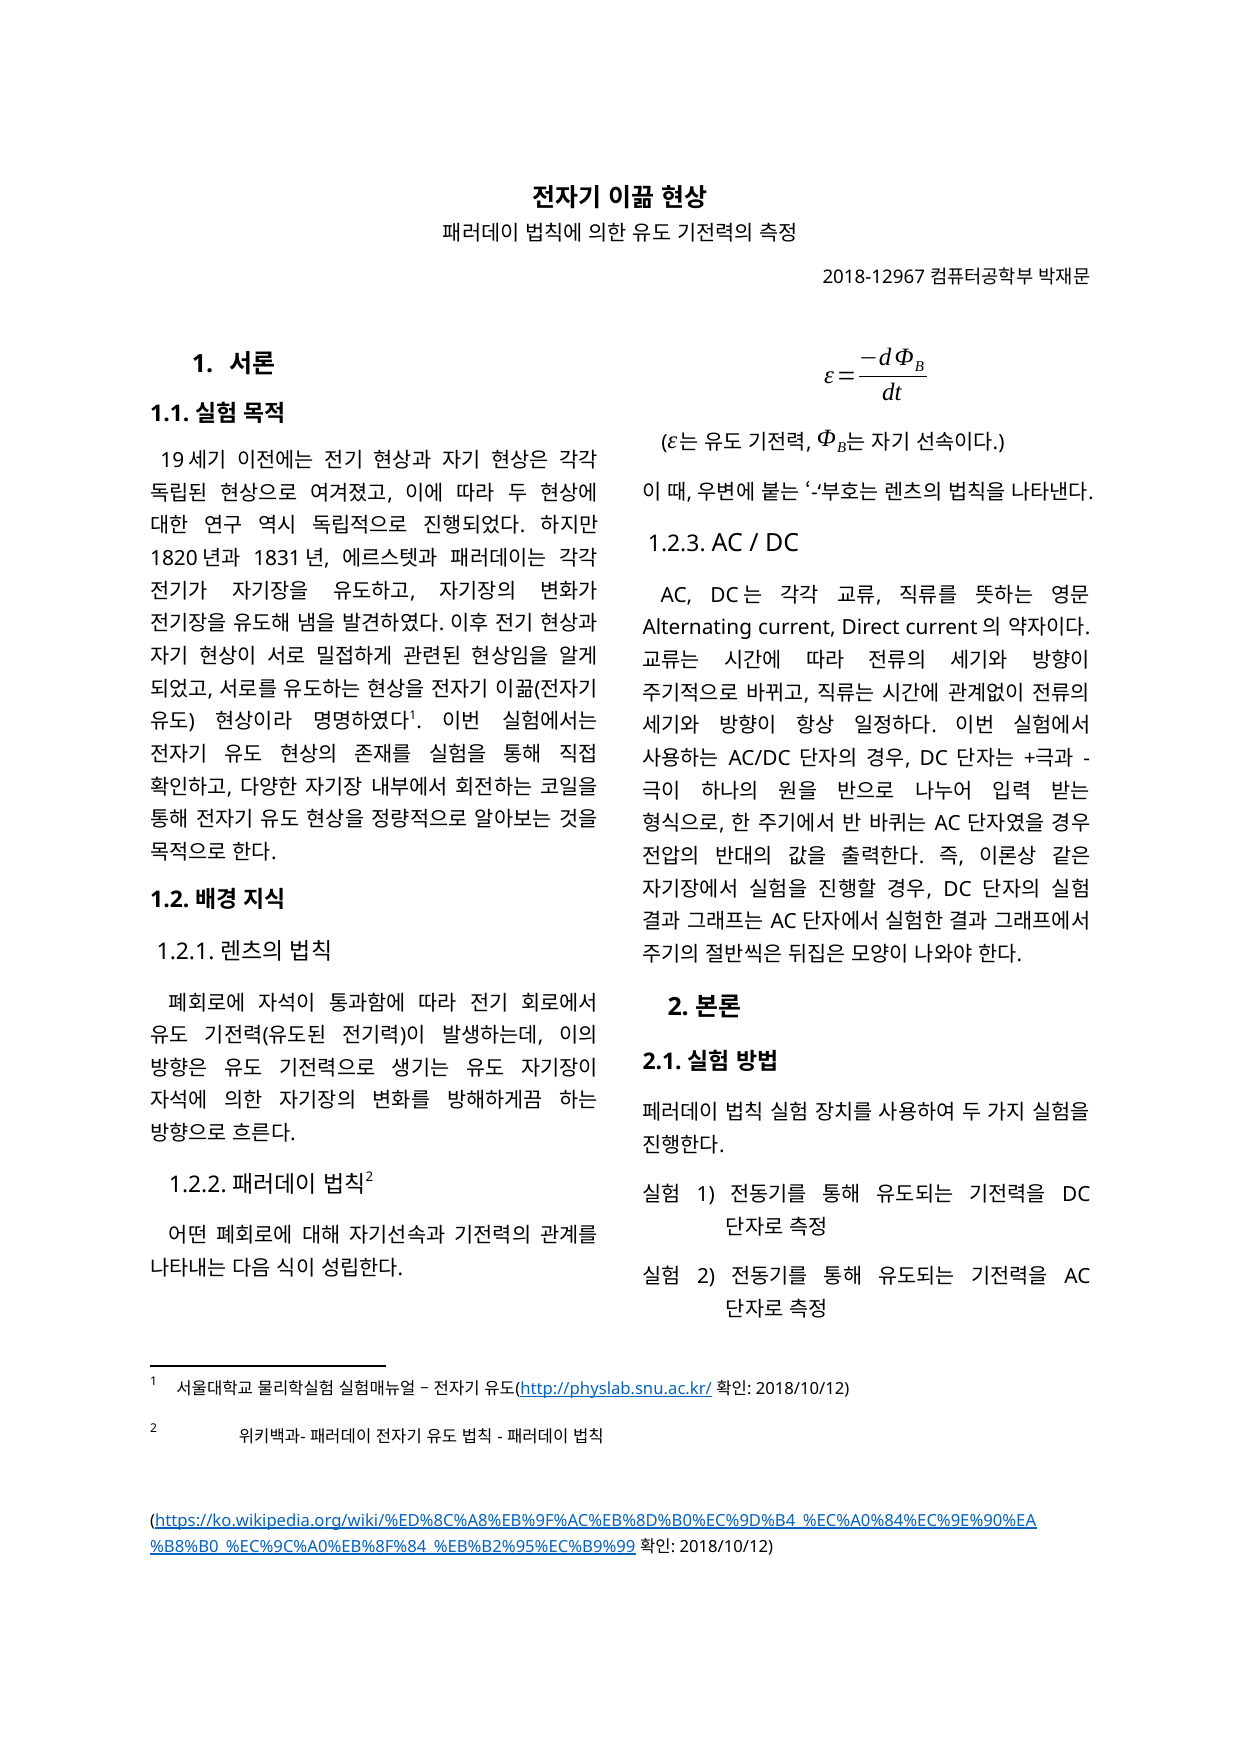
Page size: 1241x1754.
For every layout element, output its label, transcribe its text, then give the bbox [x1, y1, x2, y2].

text 2. 본론 [642, 987, 1090, 1023]
text 2.1. 실험 방법 [642, 1043, 1090, 1076]
text 1.1. 실험 목적 [150, 395, 598, 428]
text 폐회로에 자석이 통과함에 따라 전기 회로에서 유도 기전력(유도된 전기력)이 발생하는데, 이의 방향은 유도 기전력으로 생기는 유도 자기장이 자석에 의한 자기장의 변화를 방해하게끔 하는 방향으로 흐른다. [150, 986, 598, 1147]
text 어떤 폐회로에 대해 자기선속과 기전력의 관계를 나타내는 다음 식이 성립한다. [150, 1218, 598, 1281]
list 서론 [192, 343, 598, 379]
text 전자기 이끎 현상 [150, 177, 1090, 213]
text AC, DC는 각각 교류, 직류를 뜻하는 영문 Alternating current, Direct current의 약자이다. 교류는 시간에 따라 전류의 세기와 방향이 주기적으로 바뀌고, 직류는 시간에 관계없이 전류의 세기와 방향이 항상 일정하다. 이번 실험에서 사용하는 AC/DC 단자의 경우, DC 단자는 +극과 -극이 하나의 원을 반으로 나누어 입력 받는 형식으로, 한 주기에서 반 바퀴는 AC 단자였을 경우 전압의 반대의 값을 출력한다. 즉, 이론상 같은 자기장에서 실험을 진행할 경우, DC 단자의 실험 결과 그래프는 AC 단자에서 실험한 결과 그래프에서 주기의 절반씩은 뒤집은 모양이 나와야 한다. [642, 578, 1090, 968]
text 페러데이 법칙 실험 장치를 사용하여 두 가지 실험을 진행한다. [642, 1095, 1090, 1158]
text 실험 2) 전동기를 통해 유도되는 기전력을 AC 단자로 측정 [642, 1259, 1090, 1322]
text 1.2. 배경 지식 [150, 881, 598, 914]
text 2018-12967 컴퓨터공학부 박재문 [150, 261, 1090, 288]
text 패러데이 법칙에 의한 유도 기전력의 측정 [150, 216, 1090, 246]
text (는 유도 기전력, 는 자기 선속이다.) [642, 425, 1090, 456]
text 실험 1) 전동기를 통해 유도되는 기전력을 DC 단자로 측정 [642, 1177, 1090, 1240]
text 19세기 이전에는 전기 현상과 자기 현상은 각각 독립된 현상으로 여겨졌고, 이에 따라 두 현상에 대한 연구 역시 독립적으로 진행되었다. 하지만 1820년과 1831년, 에르스텟과 패러데이는 각각 전기가 자기장을 유도하고, 자기장의 변화가 전기장을 유도해 냄을 발견하였다. 이후 전기 현상과 자기 현상이 서로 밀접하게 관련된 현상임을 알게 되었고, 서로를 유도하는 현상을 전자기 이끎(전자기 유도) 현상이라 명명하였다. 이번 실험에서는 전자기 유도 현상의 존재를 실험을 통해 직접 확인하고, 다양한 자기장 내부에서 회전하는 코일을 통해 전자기 유도 현상을 정량적으로 알아보는 것을 목적으로 한다. [150, 443, 598, 866]
text 1.2.1. 렌츠의 법칙 [150, 933, 598, 966]
text 1.2.3. AC / DC [642, 524, 1090, 558]
text 1.2.2. 패러데이 법칙 [150, 1166, 598, 1199]
text 이 때, 우변에 붙는 ‘-‘부호는 렌츠의 법칙을 나타낸다. [642, 475, 1090, 505]
